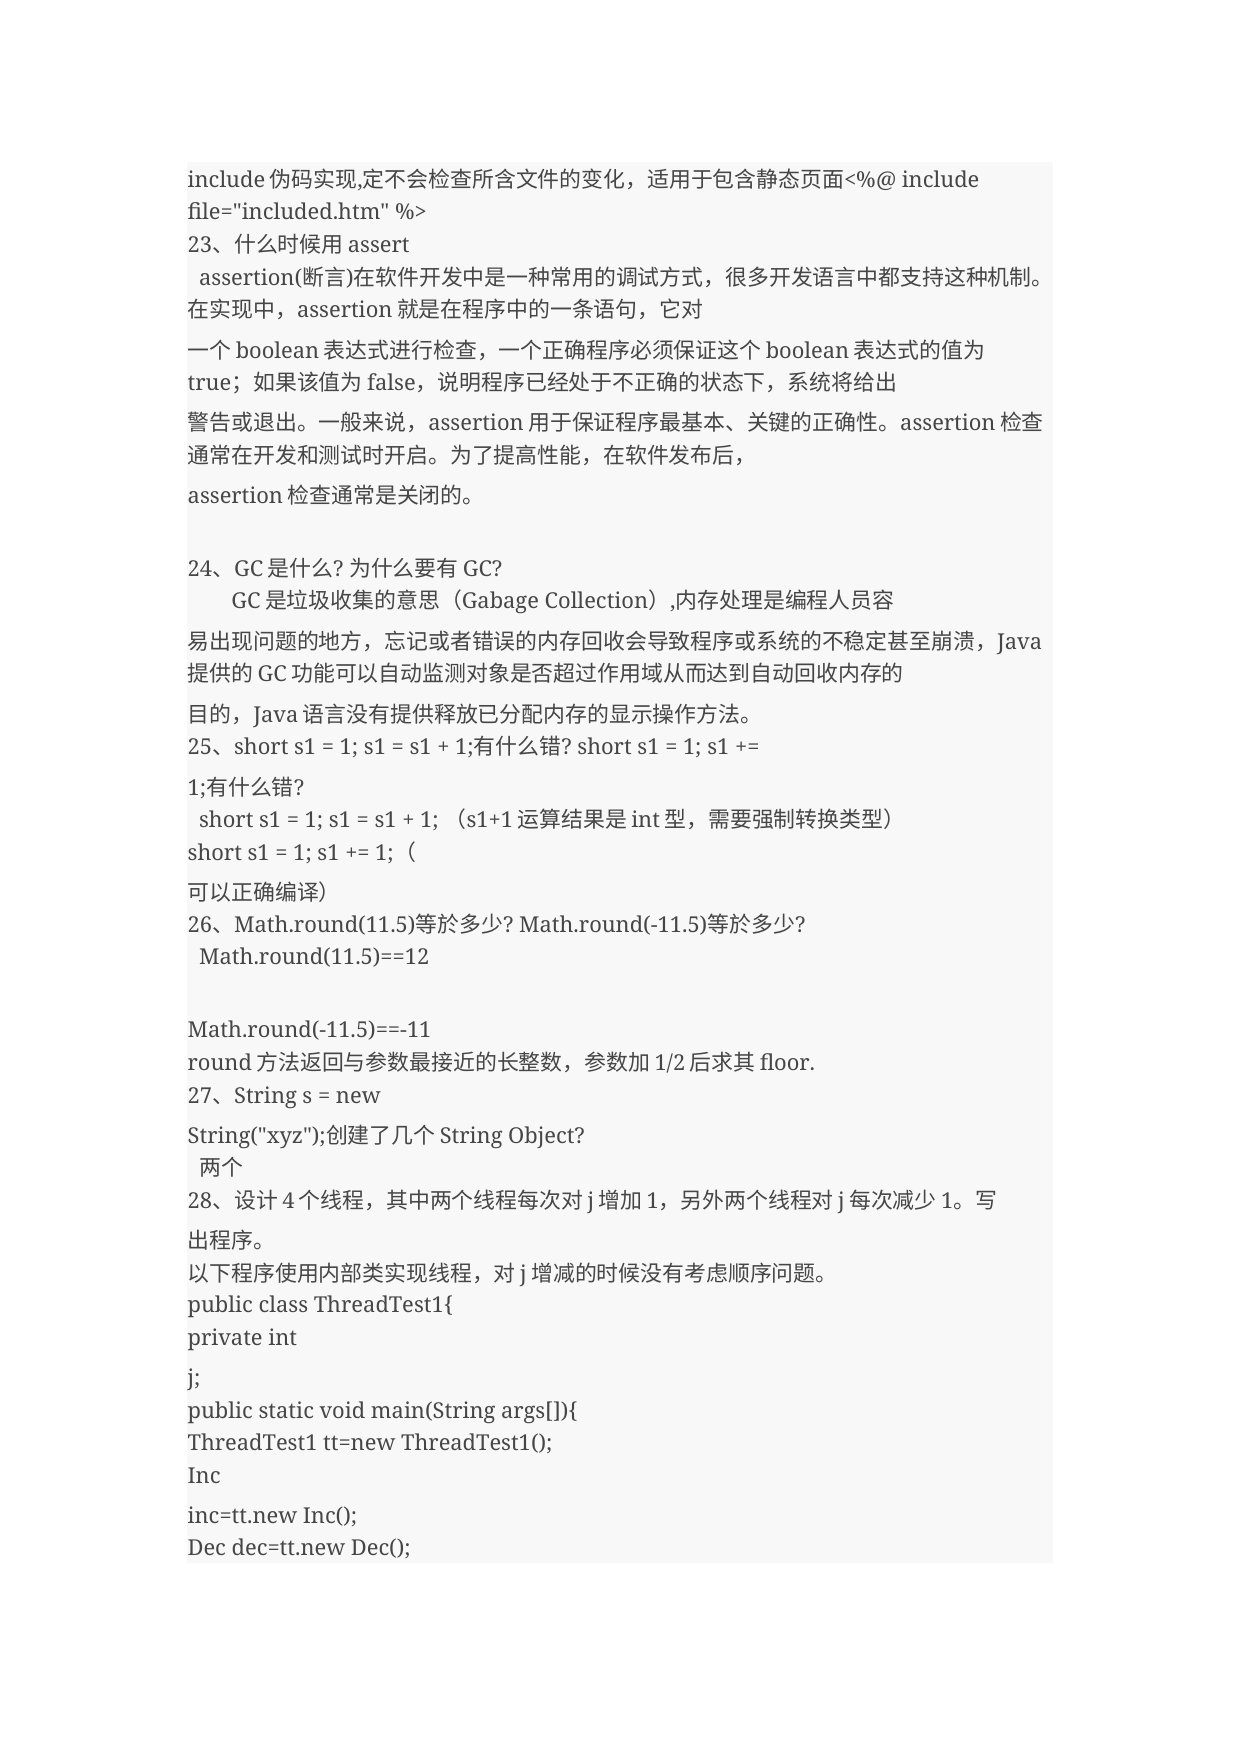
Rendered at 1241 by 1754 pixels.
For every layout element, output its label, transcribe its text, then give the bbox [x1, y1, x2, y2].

text 可以正确编译） 26、Math.round(11.5)等於多少? Math.round(-11.5)等於多少? Math.round(11.5)==12 [187, 874, 1053, 972]
text Math.round(-11.5)==-11 round方法返回与参数最接近的长整数，参数加1/2后求其floor. 27、String s = new [187, 980, 1053, 1110]
text assertion检查通常是关闭的。 [187, 478, 1053, 510]
text String("xyz");创建了几个String Object? 两个 28、设计4个线程，其中两个线程每次对j增加1，另外两个线程对j每次减少1。写 [187, 1118, 1053, 1215]
text 1;有什么错? short s1 = 1; s1 = s1 + 1; （s1+1运算结果是int型，需要强制转换类型） short s1 = 1; s1 += 1;（ [187, 769, 1053, 867]
text 出程序。 以下程序使用内部类实现线程，对j增减的时候没有考虑顺序问题。 public class ThreadTest1{ private int [187, 1223, 1053, 1353]
text 24、GC是什么? 为什么要有GC? GC是垃圾收集的意思（Gabage Collection）,内存处理是编程人员容 [187, 518, 1053, 616]
text 一个boolean表达式进行检查，一个正确程序必须保证这个boolean表达式的值为true；如果该值为false，说明程序已经处于不正确的状态下，系统将给出 [187, 332, 1053, 397]
text 警告或退出。一般来说，assertion用于保证程序最基本、关键的正确性。assertion检查通常在开发和测试时开启。为了提高性能，在软件发布后， [187, 405, 1053, 470]
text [187, 1498, 1053, 1563]
text include伪码实现,定不会检查所含文件的变化，适用于包含静态页面<%@ include file="included.htm" %> 23、什么时候用assert assertion(断言)在软件开发中是一种常用的调试方式，很多开发语言中都支持这种机制。在实现中，assertion就是在程序中的一条语句，它对 [187, 162, 1053, 324]
text 易出现问题的地方，忘记或者错误的内存回收会导致程序或系统的不稳定甚至崩溃，Java提供的GC功能可以自动监测对象是否超过作用域从而达到自动回收内存的 [187, 623, 1053, 688]
text 目的，Java语言没有提供释放已分配内存的显示操作方法。 25、short s1 = 1; s1 = s1 + 1;有什么错? short s1 = 1; s1 += [187, 696, 1053, 761]
text j; public static void main(String args[]){ ThreadTest1 tt=new ThreadTest1(); Inc [187, 1361, 1053, 1491]
